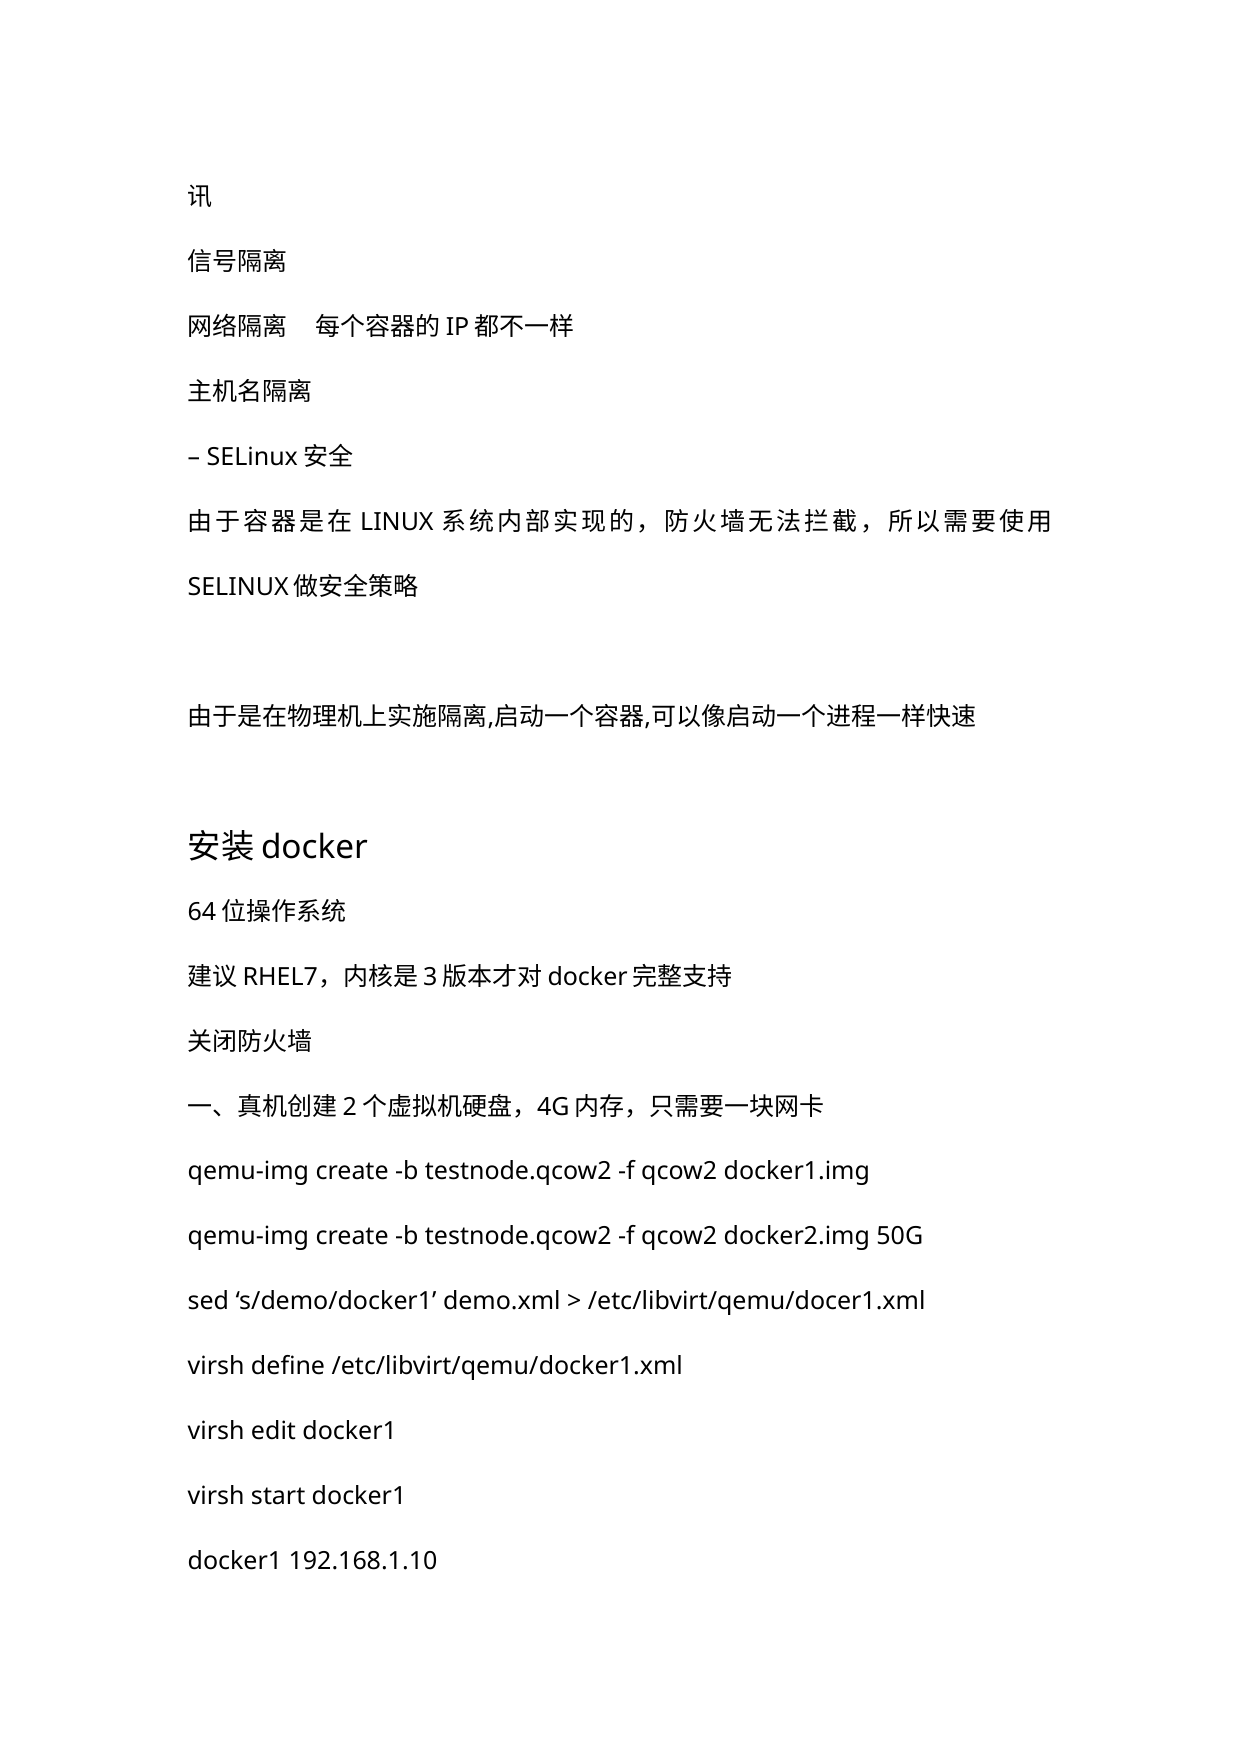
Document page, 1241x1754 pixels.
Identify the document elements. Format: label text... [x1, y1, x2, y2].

text virsh define /etc/libvirt/qemu/docker1.xml [187, 1332, 1053, 1397]
list 真机创建2个虚拟机硬盘，4G内存，只需要一块网卡 [187, 1072, 1053, 1137]
text 64位操作系统 [187, 877, 1053, 942]
text 网络隔离 每个容器的IP都不一样 [187, 292, 1053, 357]
text 主机名隔离 [187, 357, 1053, 422]
list sed ‘s/demo/docker1’ demo.xml > /etc/libvirt/qemu/docer1.xml [187, 1267, 1053, 1332]
text 由于是在物理机上实施隔离,启动一个容器,可以像启动一个进程一样快速 [187, 682, 1053, 747]
text 由于容器是在LINUX系统内部实现的，防火墙无法拦截，所以需要使用SELINUX做安全策略 [187, 487, 1053, 617]
list virsh start docker1 [187, 1462, 1053, 1527]
list qemu-img create -b testnode.qcow2 -f qcow2 docker1.img [187, 1137, 1053, 1202]
list qemu-img create -b testnode.qcow2 -f qcow2 docker2.img 50G [187, 1202, 1053, 1267]
text – SELinux安全 [187, 422, 1053, 487]
text 关闭防火墙 [187, 1007, 1053, 1072]
text 安装docker [187, 812, 1053, 877]
list virsh edit docker1 [187, 1397, 1053, 1462]
text 建议RHEL7，内核是3版本才对docker完整支持 [187, 942, 1053, 1007]
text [187, 162, 1053, 227]
list docker1 192.168.1.10 [187, 1527, 1053, 1592]
text 信号隔离 [187, 227, 1053, 292]
